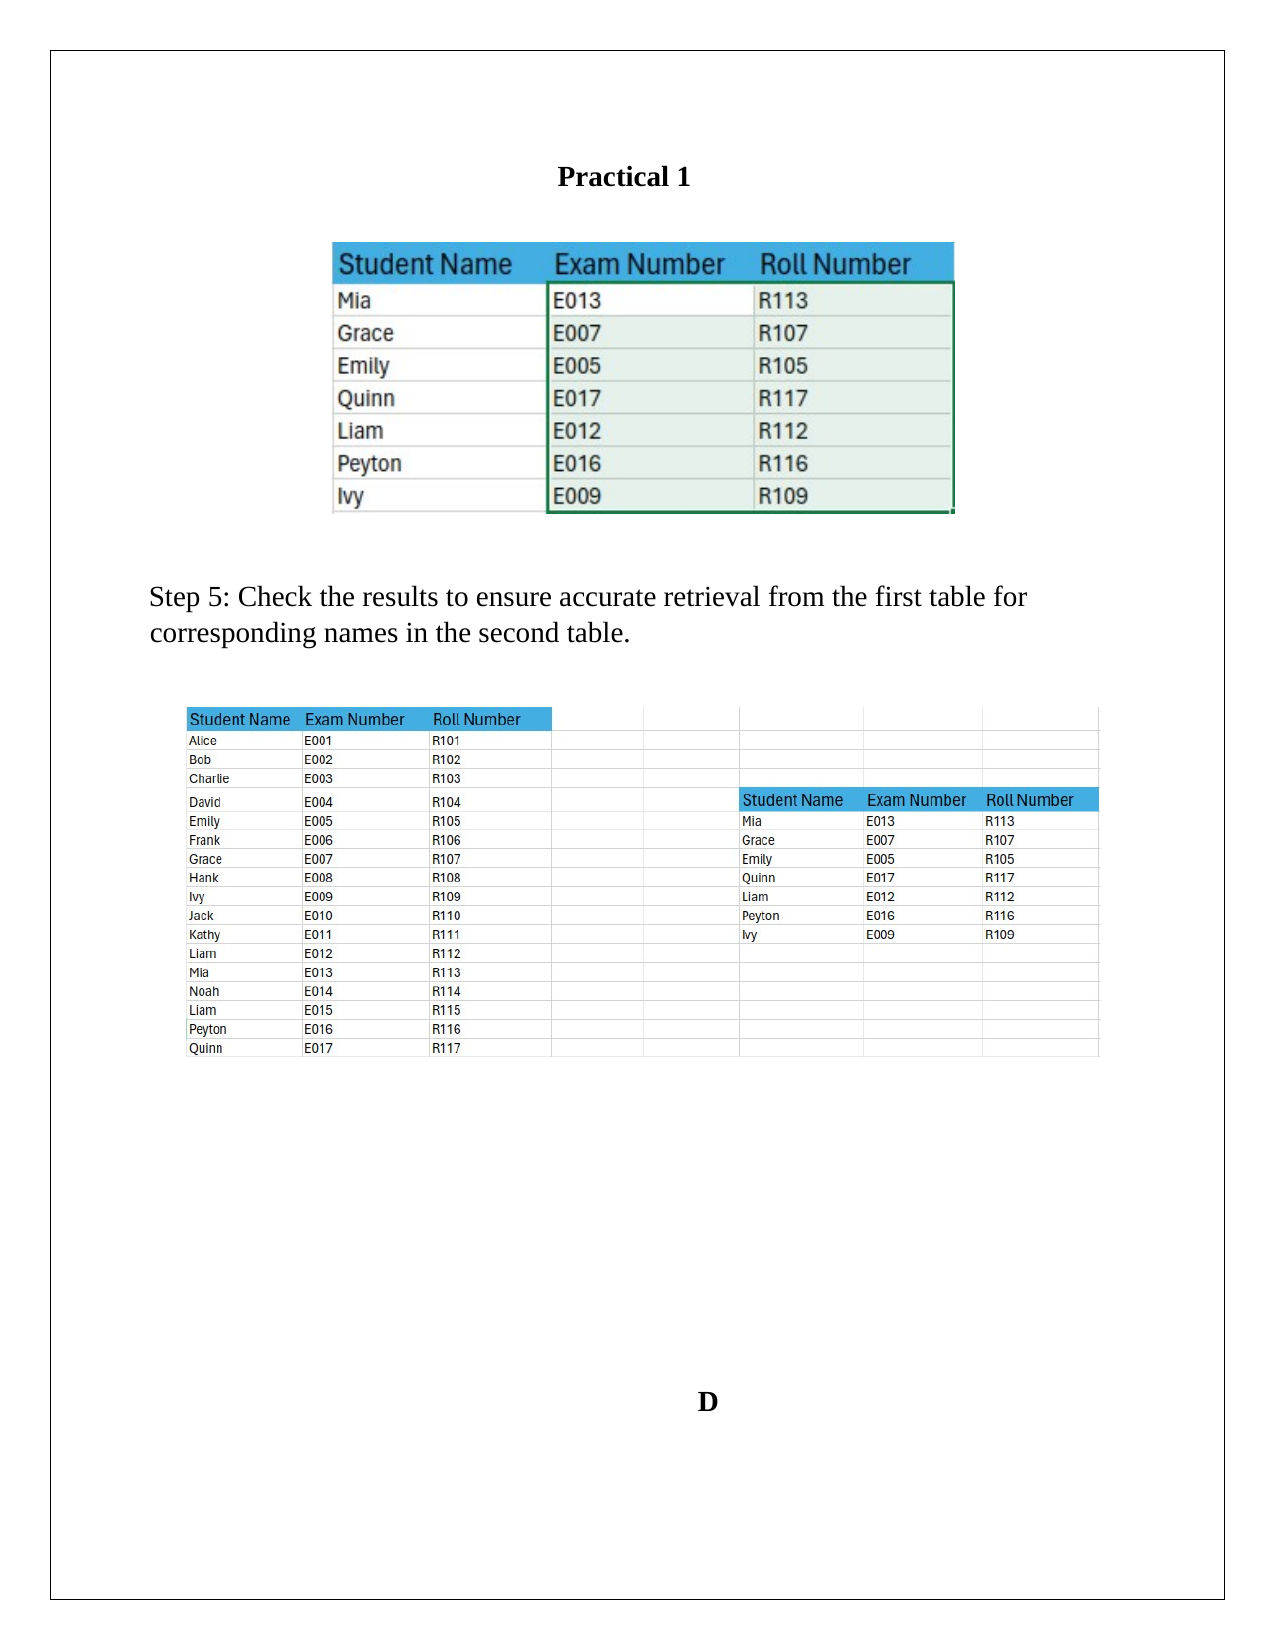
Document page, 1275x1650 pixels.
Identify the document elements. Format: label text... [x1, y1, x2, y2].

text Step 5: Check the results to ensure accurate retrieval from the first table for corresponding names in the second table. [148, 579, 1124, 648]
text D [292, 1384, 1124, 1417]
picture [331, 242, 955, 514]
picture [186, 707, 1101, 1057]
